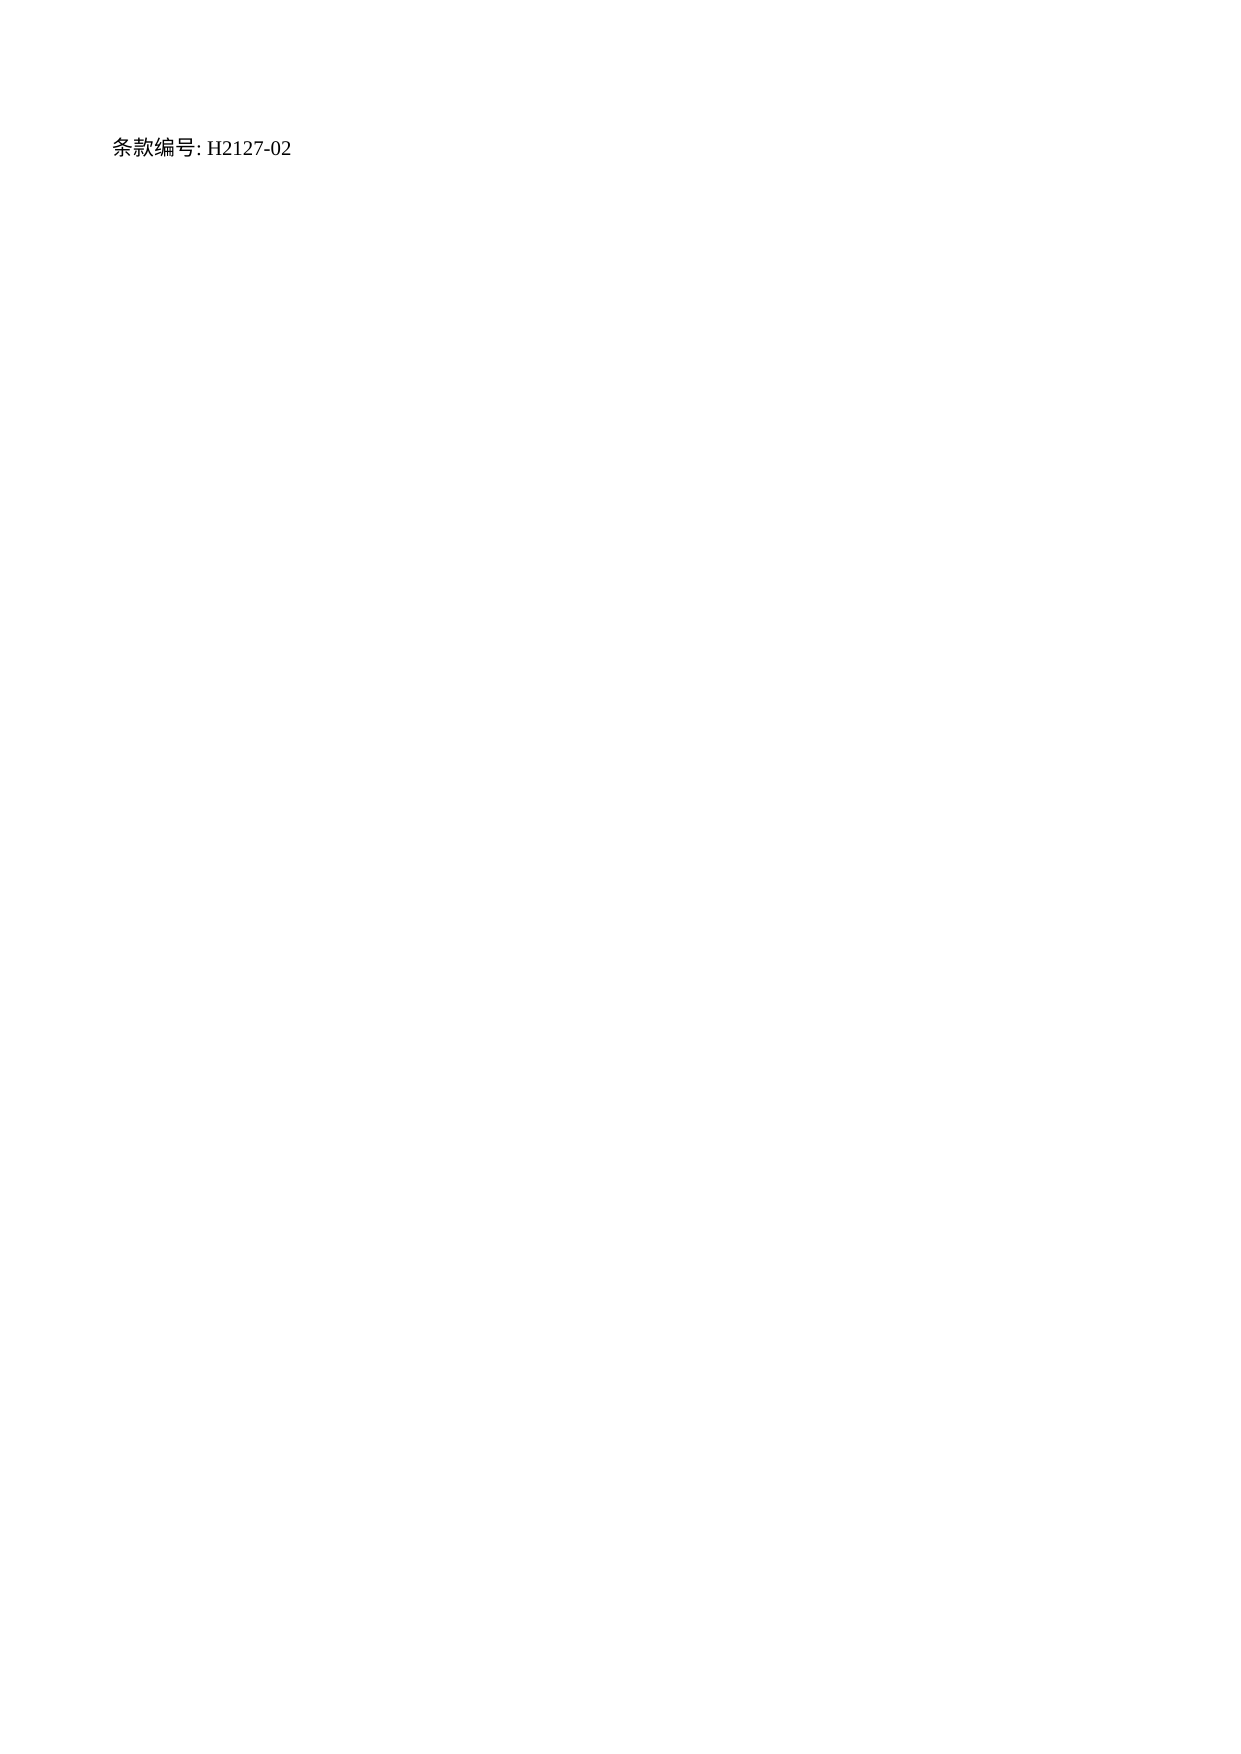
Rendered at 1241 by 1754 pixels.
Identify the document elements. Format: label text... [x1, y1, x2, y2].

text 条款编号: H2127-02 [112, 133, 1148, 162]
